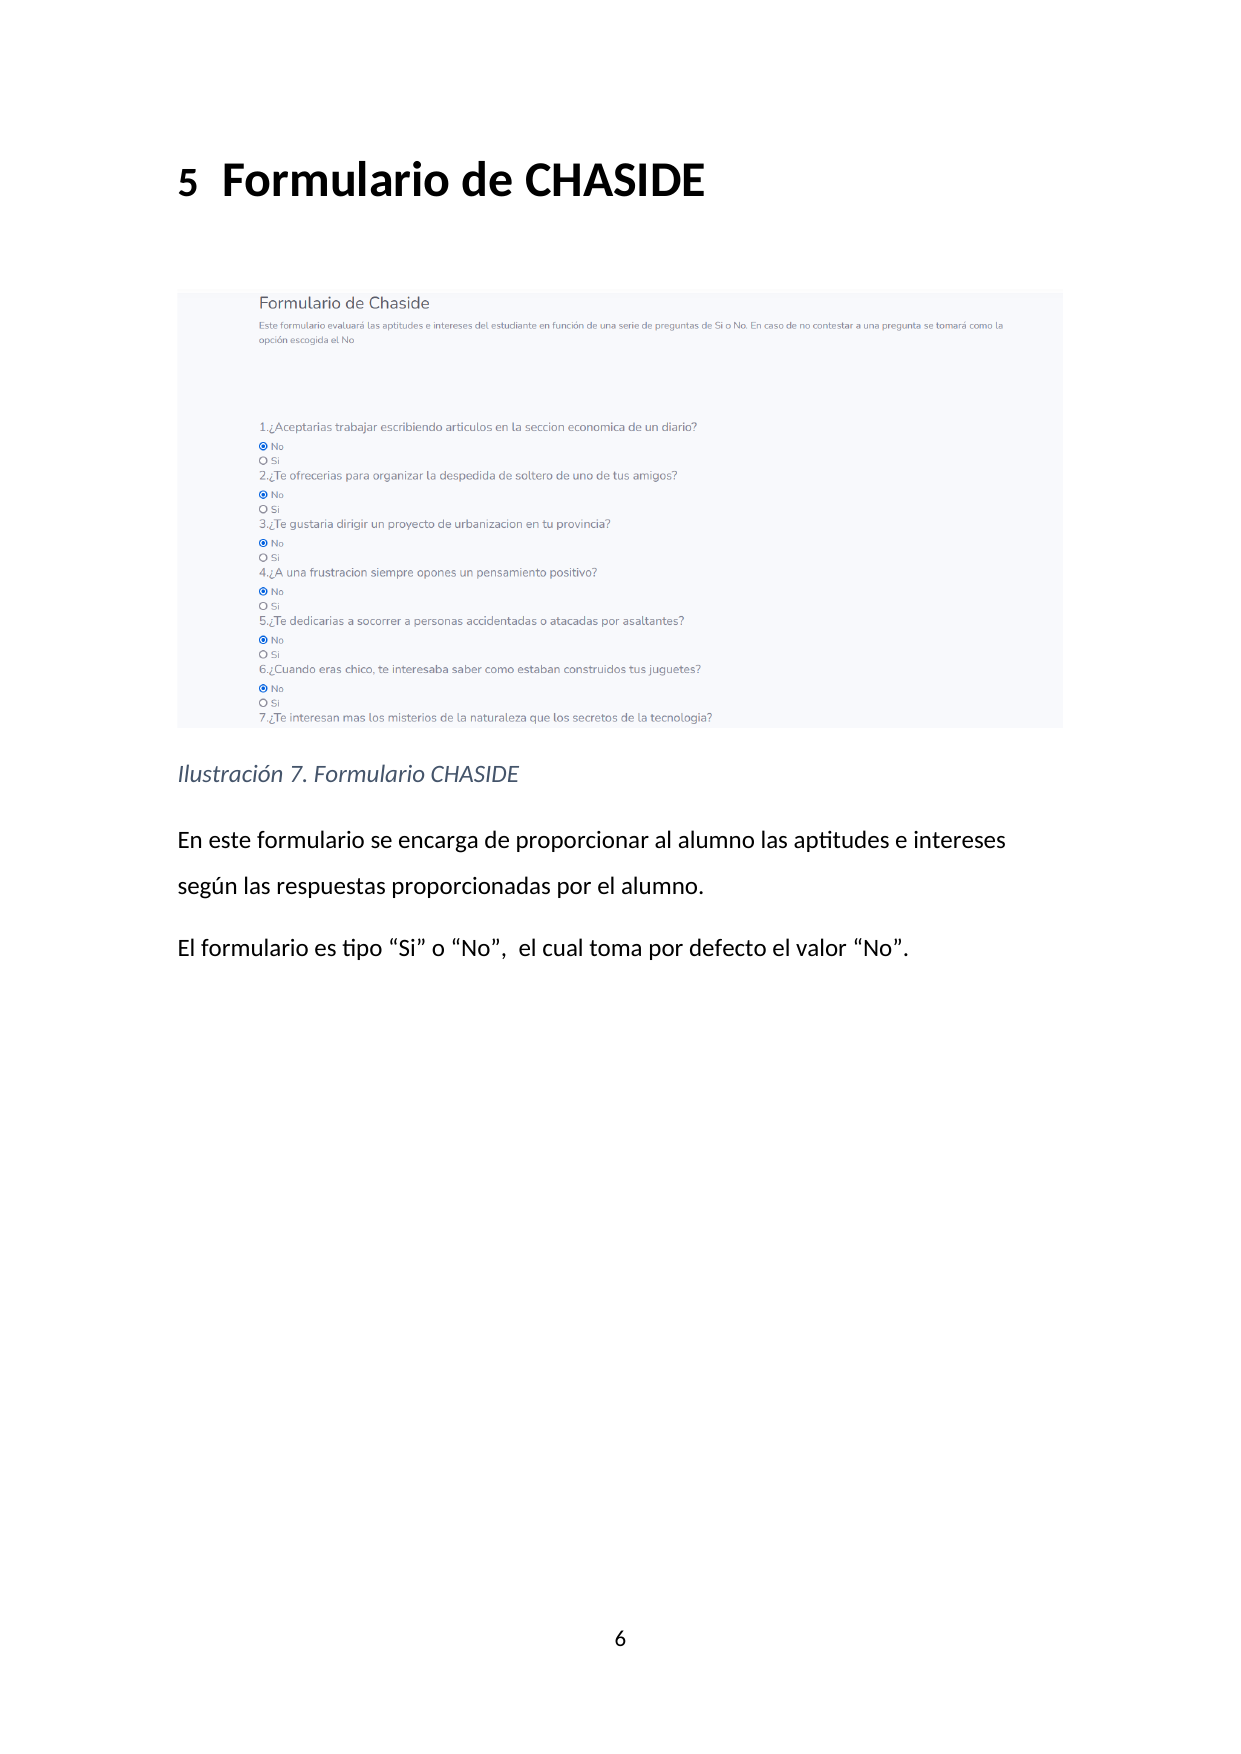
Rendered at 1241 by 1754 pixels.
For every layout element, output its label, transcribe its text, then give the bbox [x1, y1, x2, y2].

text El formulario es tipo “Si” o “No”, el cual toma por defecto el valor “No”. [177, 933, 1063, 963]
picture [177, 289, 1063, 728]
subtitle Formulario de CHASIDE [177, 148, 1063, 209]
text Ilustración 7. Formulario CHASIDE [177, 758, 1063, 788]
text En este formulario se encarga de proporcionar al alumno las aptitudes e intereses según las respuestas proporcionadas por el alumno. [177, 824, 1063, 901]
